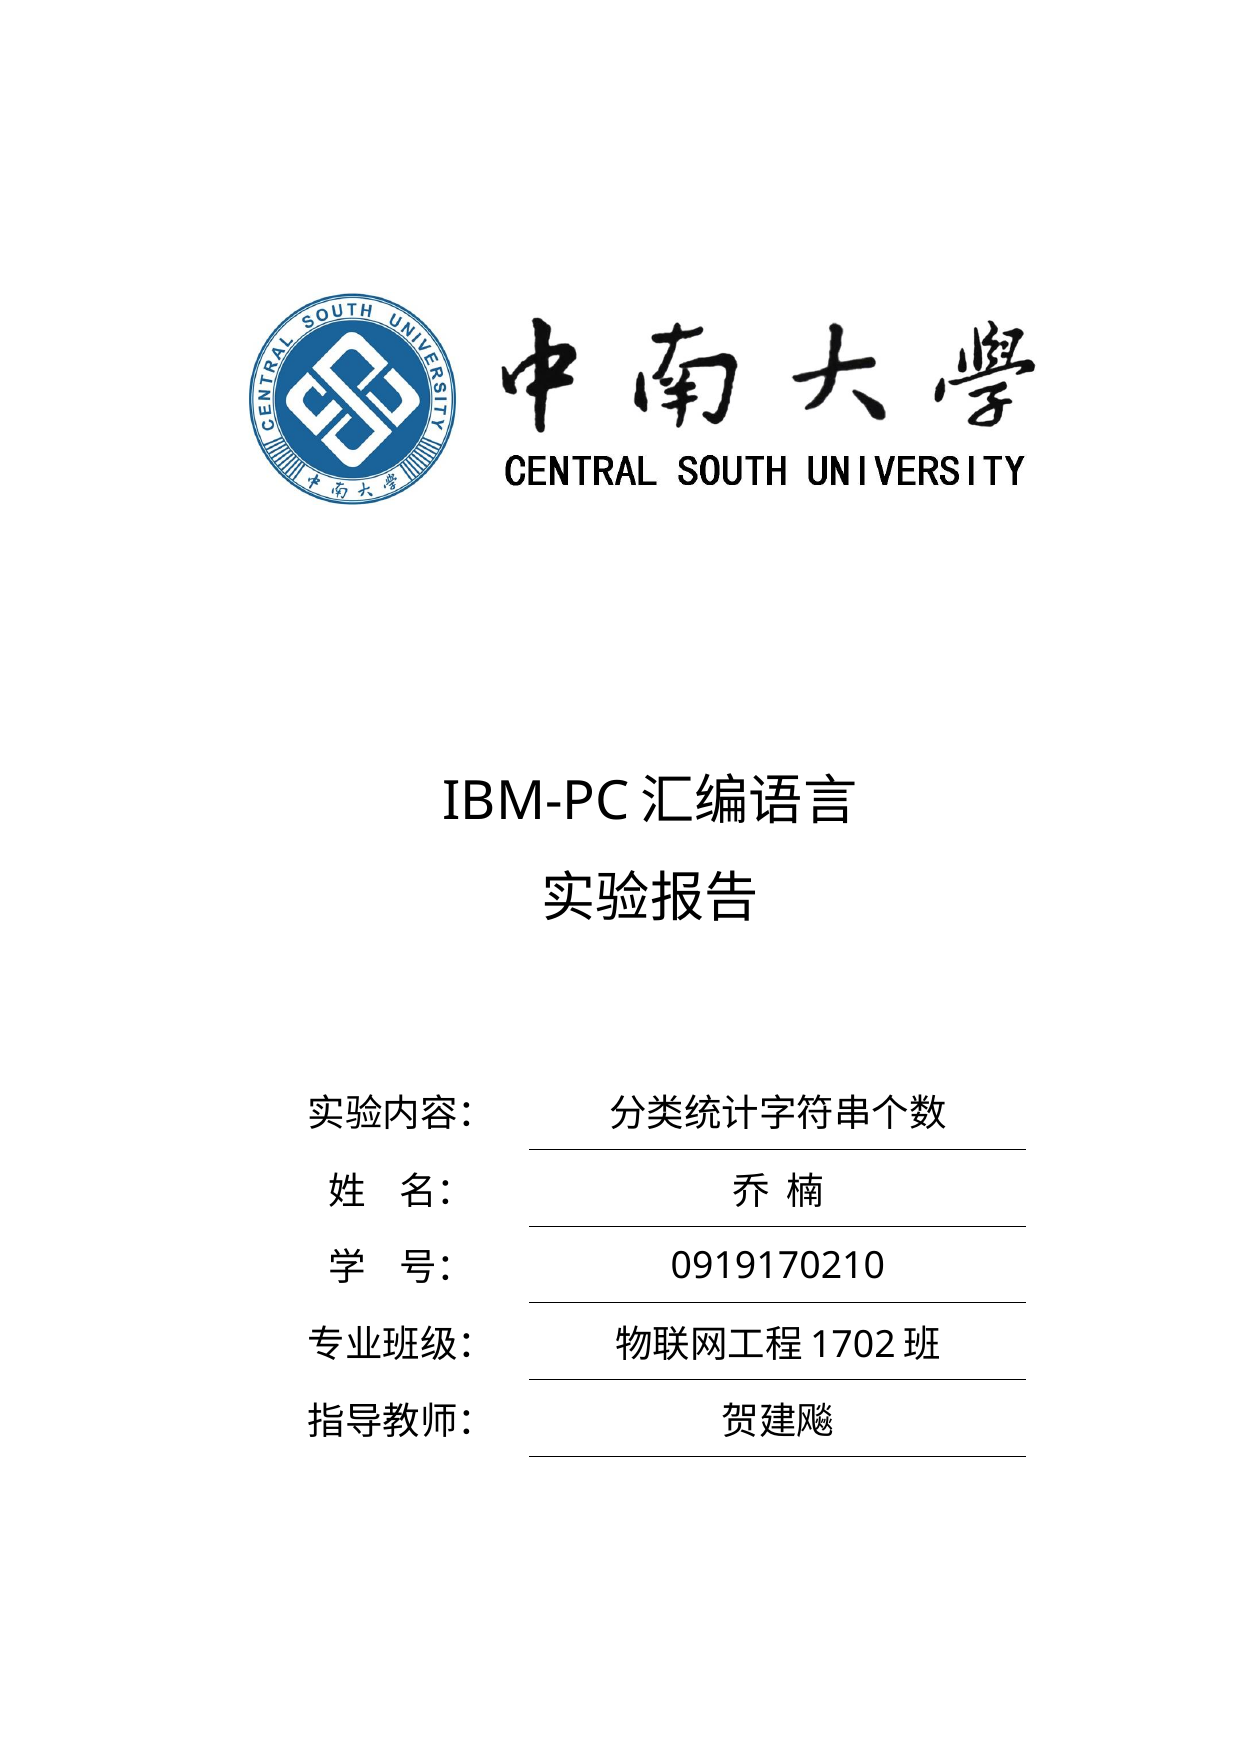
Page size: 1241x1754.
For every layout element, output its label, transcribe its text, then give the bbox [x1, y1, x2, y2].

table_cell 专业班级： [273, 1302, 529, 1379]
picture [248, 292, 1051, 505]
table_cell 姓 名： [273, 1149, 529, 1226]
table_cell 乔 楠 [529, 1150, 1026, 1226]
table_cell 贺建飚 [529, 1380, 1026, 1456]
table_cell 0919170210 [529, 1227, 1026, 1302]
table_header 分类统计字符串个数 [529, 1072, 1026, 1149]
table_cell 指导教师： [273, 1379, 529, 1456]
text 实验报告 [177, 844, 1122, 942]
table_cell 学 号： [273, 1226, 529, 1302]
table_header 实验内容： [273, 1072, 529, 1149]
table_cell 物联网工程1702班 [529, 1303, 1026, 1379]
text IBM-PC汇编语言 [177, 747, 1122, 844]
